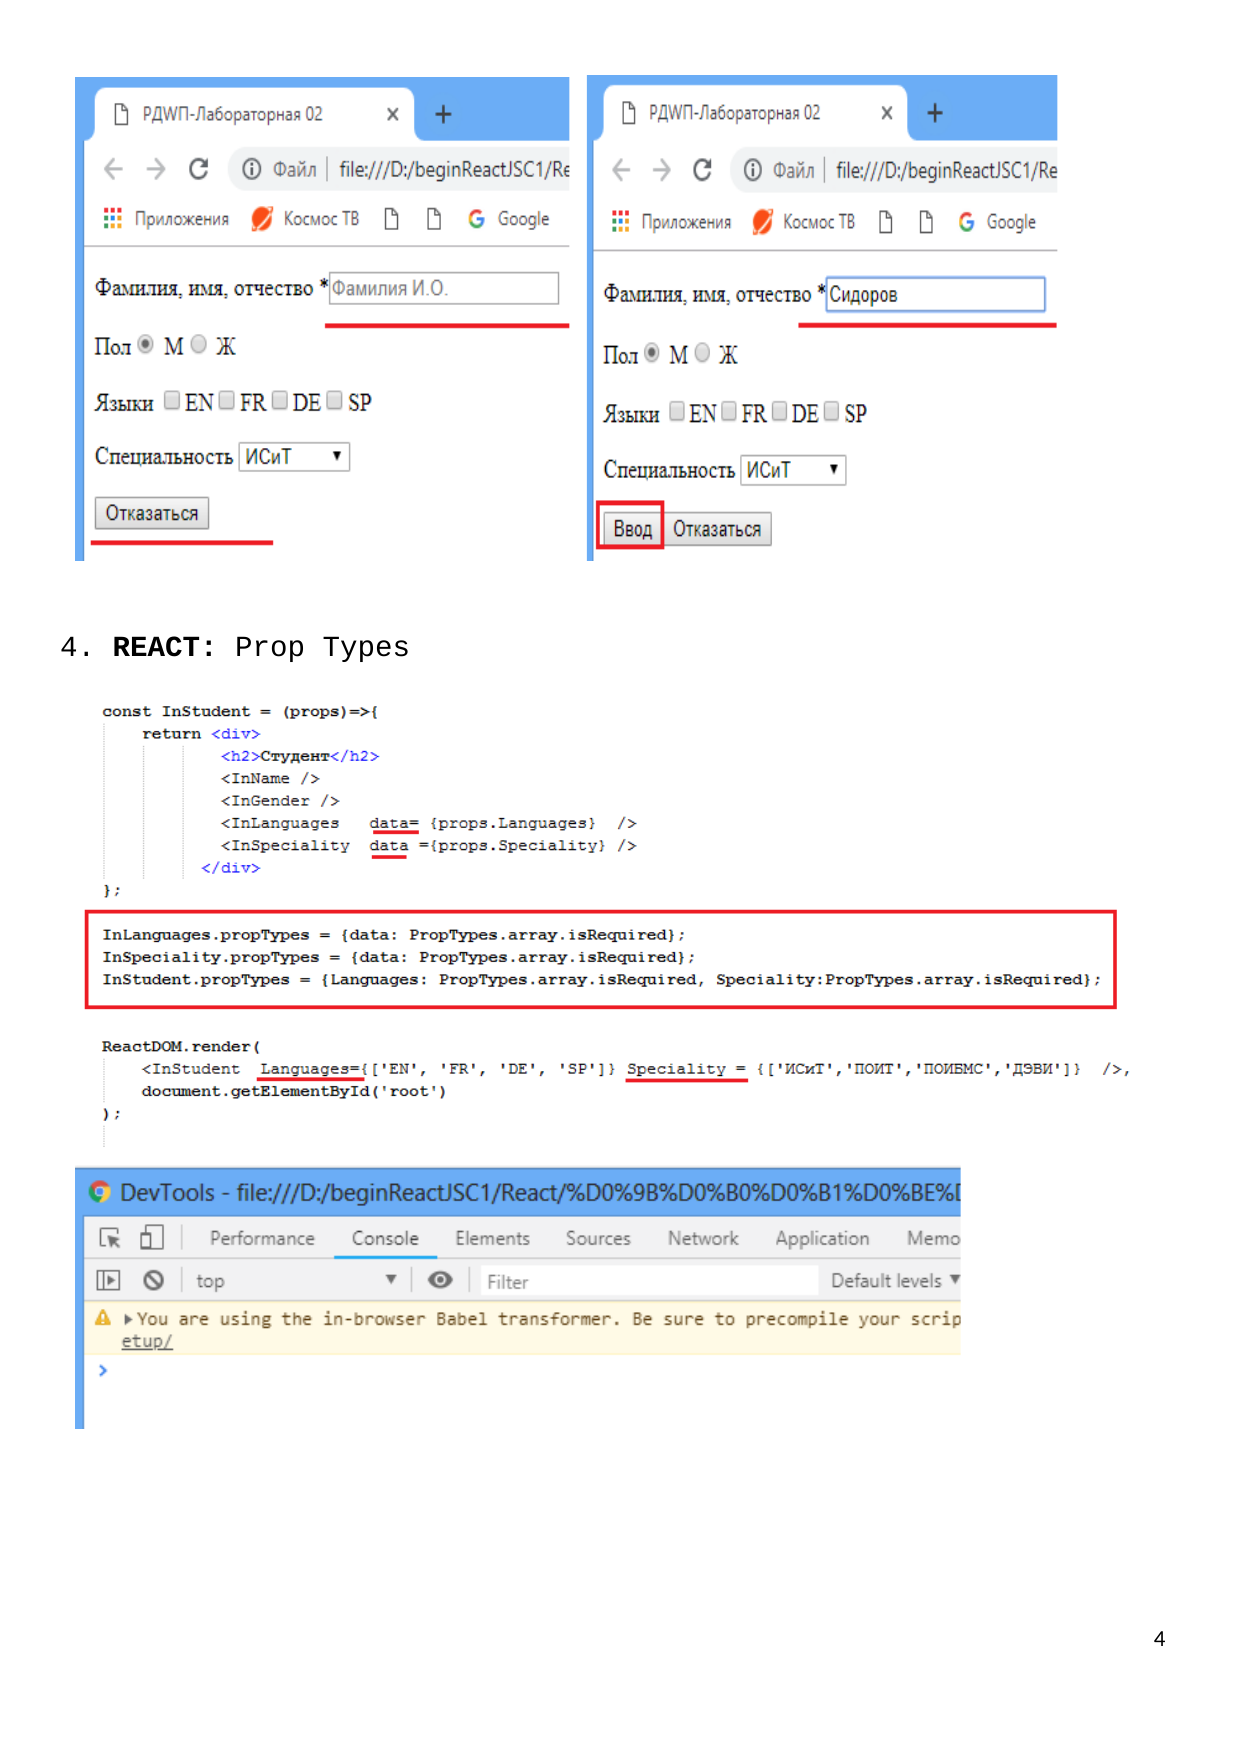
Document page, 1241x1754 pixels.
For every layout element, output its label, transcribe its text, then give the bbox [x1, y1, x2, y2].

picture [75, 1165, 961, 1429]
picture [586, 75, 1058, 561]
picture [75, 77, 570, 561]
list REACT: Prop Types [112, 632, 1165, 666]
picture [75, 684, 1164, 1147]
